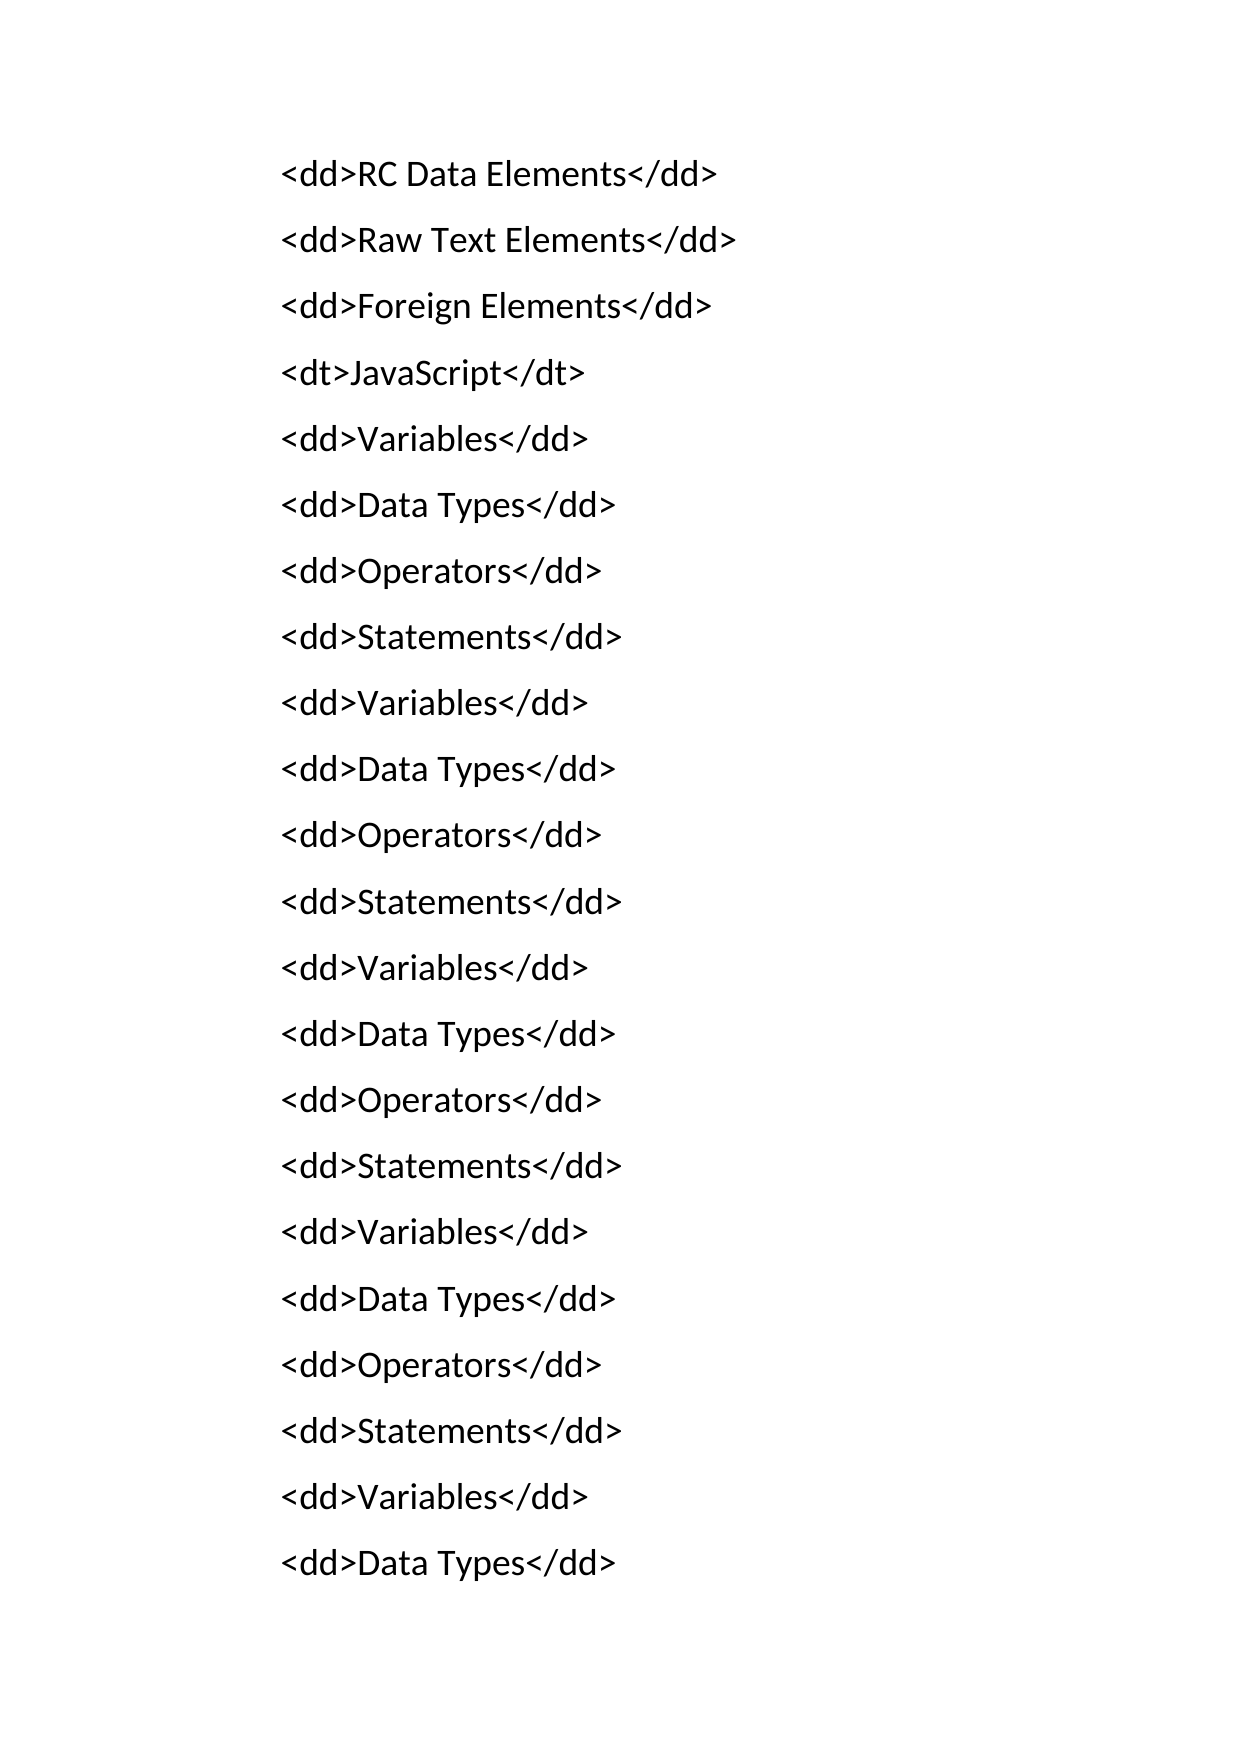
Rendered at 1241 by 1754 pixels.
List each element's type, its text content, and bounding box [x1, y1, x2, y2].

text <dd>Statements</dd> [187, 878, 1090, 923]
text <dd>Foreign Elements</dd> [187, 282, 1090, 328]
text <dd>Operators</dd> [187, 547, 1090, 593]
text <dd>Data Types</dd> [187, 481, 1090, 527]
text <dd>Data Types</dd> [187, 1539, 1090, 1585]
text <dd>Statements</dd> [187, 1142, 1090, 1188]
text <dd>Operators</dd> [187, 811, 1090, 857]
text <dd>Statements</dd> [187, 613, 1090, 659]
text <dd>Variables</dd> [187, 1208, 1090, 1254]
text <dd>Operators</dd> [187, 1076, 1090, 1122]
text <dd>Operators</dd> [187, 1341, 1090, 1386]
text <dd>Variables</dd> [187, 944, 1090, 989]
text <dd>Variables</dd> [187, 679, 1090, 725]
text <dd>Statements</dd> [187, 1407, 1090, 1453]
text <dd>Variables</dd> [187, 1473, 1090, 1519]
text <dd>Data Types</dd> [187, 745, 1090, 791]
text <dd>RC Data Elements</dd> [187, 150, 1090, 196]
text <dt>JavaScript</dt> [187, 348, 1090, 394]
text <dd>Data Types</dd> [187, 1274, 1090, 1320]
text <dd>Variables</dd> [187, 414, 1090, 460]
text <dd>Raw Text Elements</dd> [187, 216, 1090, 262]
text <dd>Data Types</dd> [187, 1010, 1090, 1056]
